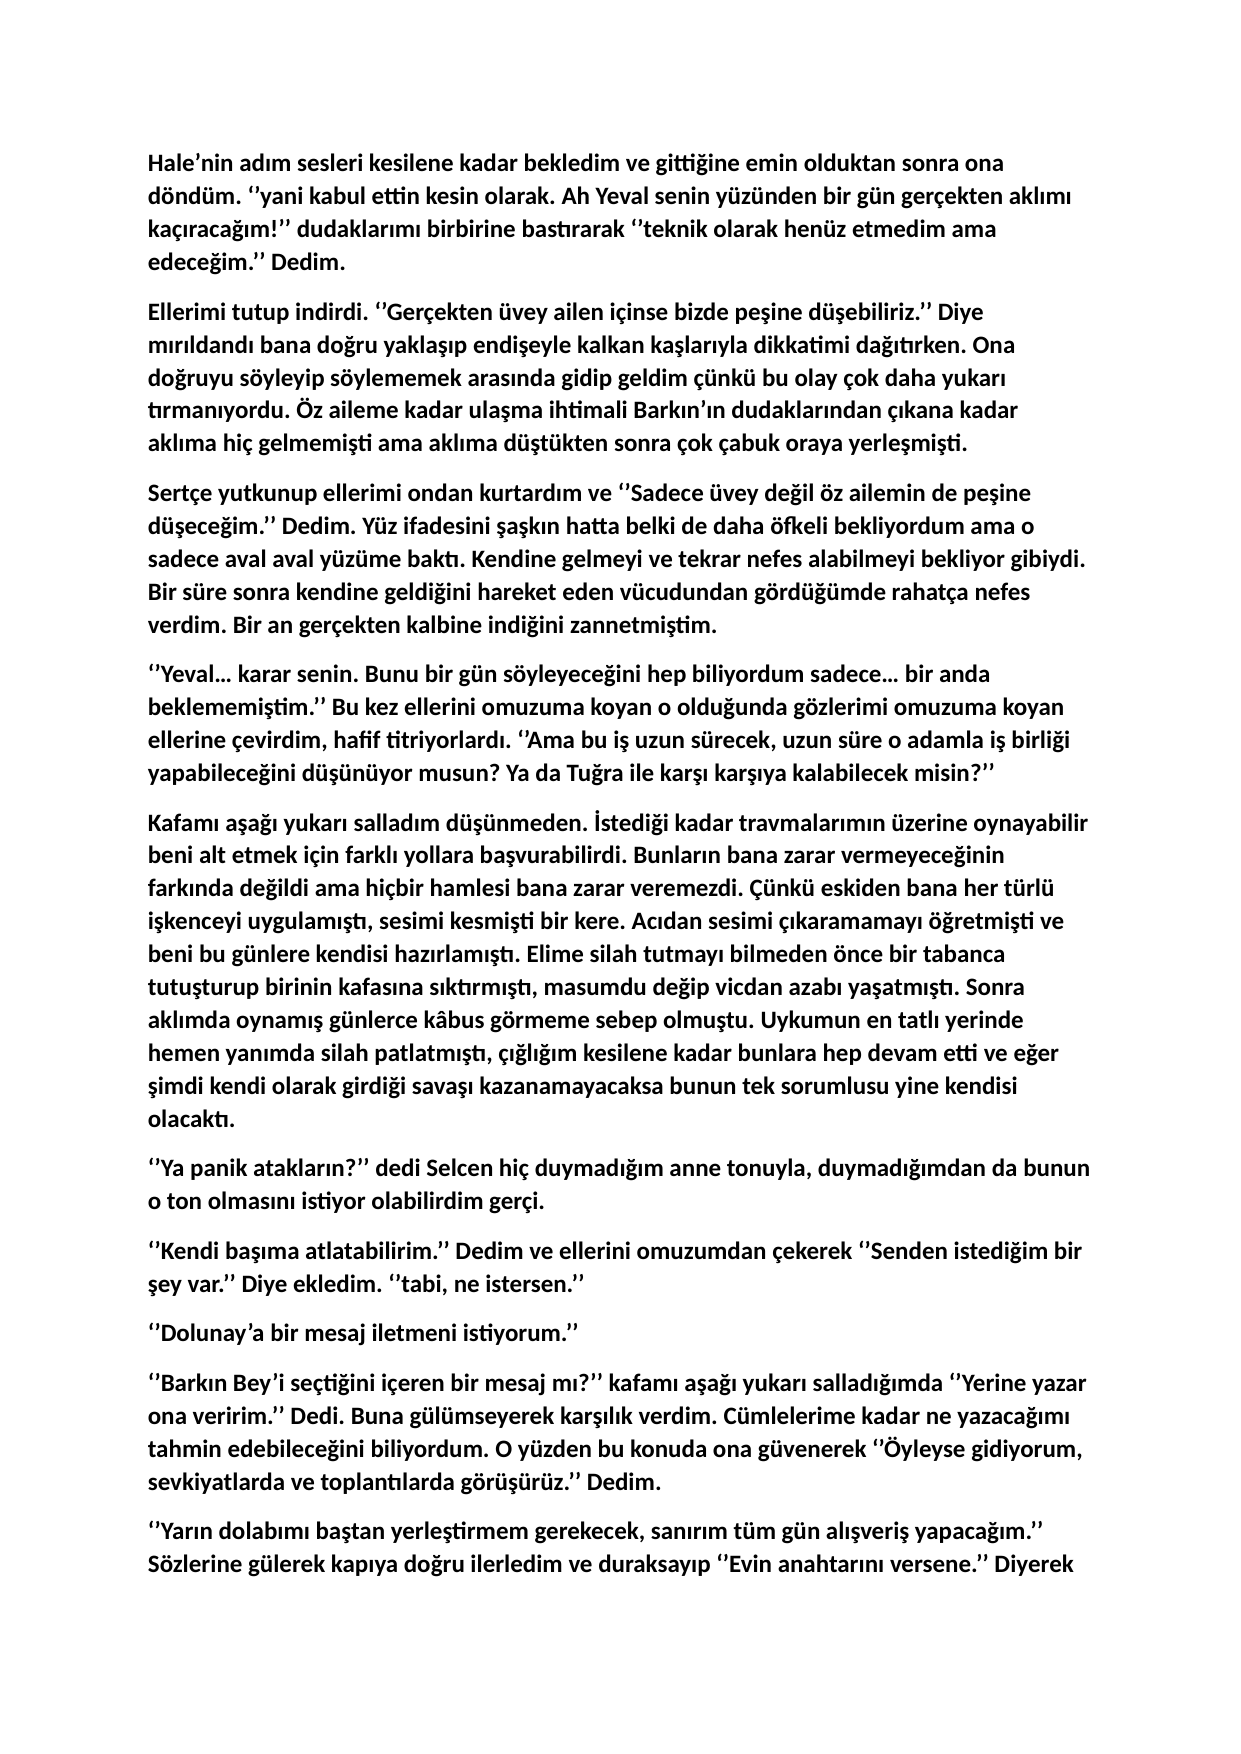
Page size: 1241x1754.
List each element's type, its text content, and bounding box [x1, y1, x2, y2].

text ‘’Yeval… karar senin. Bunu bir gün söyleyeceğini hep biliyordum sadece… bir anda beklememiştim.’’ Bu kez ellerini omuzuma koyan o olduğunda gözlerimi omuzuma koyan ellerine çevirdim, hafif titriyorlardı. ‘’Ama bu iş uzun sürecek, uzun süre o adamla iş birliği yapabileceğini düşünüyor musun? Ya da Tuğra ile karşı karşıya kalabilecek misin?’’ [148, 658, 1093, 788]
text Kafamı aşağı yukarı salladım düşünmeden. İstediği kadar travmalarımın üzerine oynayabilir beni alt etmek için farklı yollara başvurabilirdi. Bunların bana zarar vermeyeceğinin farkında değildi ama hiçbir hamlesi bana zarar veremezdi. Çünkü eskiden bana her türlü işkenceyi uygulamıştı, sesimi kesmişti bir kere. Acıdan sesimi çıkaramamayı öğretmişti ve beni bu günlere kendisi hazırlamıştı. Elime silah tutmayı bilmeden önce bir tabanca tutuşturup birinin kafasına sıktırmıştı, masumdu değip vicdan azabı yaşatmıştı. Sonra aklımda oynamış günlerce kâbus görmeme sebep olmuştu. Uykumun en tatlı yerinde hemen yanımda silah patlatmıştı, çığlığım kesilene kadar bunlara hep devam etti ve eğer şimdi kendi olarak girdiği savaşı kazanamayacaksa bunun tek sorumlusu yine kendisi olacaktı. [148, 807, 1093, 1133]
text ‘’Barkın Bey’i seçtiğini içeren bir mesaj mı?’’ kafamı aşağı yukarı salladığımda ‘’Yerine yazar ona veririm.’’ Dedi. Buna gülümseyerek karşılık verdim. Cümlelerime kadar ne yazacağımı tahmin edebileceğini biliyordum. O yüzden bu konuda ona güvenerek ‘’Öyleyse gidiyorum, sevkiyatlarda ve toplantılarda görüşürüz.’’ Dedim. [148, 1367, 1093, 1496]
text ‘’Ya panik atakların?’’ dedi Selcen hiç duymadığım anne tonuyla, duymadığımdan da bunun o ton olmasını istiyor olabilirdim gerçi. [148, 1153, 1093, 1216]
text ‘’Kendi başıma atlatabilirim.’’ Dedim ve ellerini omuzumdan çekerek ‘’Senden istediğim bir şey var.’’ Diye ekledim. ‘’tabi, ne istersen.’’ [148, 1235, 1093, 1298]
text Sertçe yutkunup ellerimi ondan kurtardım ve ‘’Sadece üvey değil öz ailemin de peşine düşeceğim.’’ Dedim. Yüz ifadesini şaşkın hatta belki de daha öfkeli bekliyordum ama o sadece aval aval yüzüme baktı. Kendine gelmeyi ve tekrar nefes alabilmeyi bekliyor gibiydi. Bir süre sonra kendine geldiğini hareket eden vücudundan gördüğümde rahatça nefes verdim. Bir an gerçekten kalbine indiğini zannetmiştim. [148, 477, 1093, 639]
text Ellerimi tutup indirdi. ‘’Gerçekten üvey ailen içinse bizde peşine düşebiliriz.’’ Diye mırıldandı bana doğru yaklaşıp endişeyle kalkan kaşlarıyla dikkatimi dağıtırken. Ona doğruyu söyleyip söylememek arasında gidip geldim çünkü bu olay çok daha yukarı tırmanıyordu. Öz aileme kadar ulaşma ihtimali Barkın’ın dudaklarından çıkana kadar aklıma hiç gelmemişti ama aklıma düştükten sonra çok çabuk oraya yerleşmişti. [148, 296, 1093, 458]
text Hale’nin adım sesleri kesilene kadar bekledim ve gittiğine emin olduktan sonra ona döndüm. ‘’yani kabul ettin kesin olarak. Ah Yeval senin yüzünden bir gün gerçekten aklımı kaçıracağım!’’ dudaklarımı birbirine bastırarak ‘’teknik olarak henüz etmedim ama edeceğim.’’ Dedim. [148, 148, 1093, 277]
text ‘’Dolunay’a bir mesaj iletmeni istiyorum.’’ [148, 1318, 1093, 1348]
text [148, 1516, 1093, 1579]
